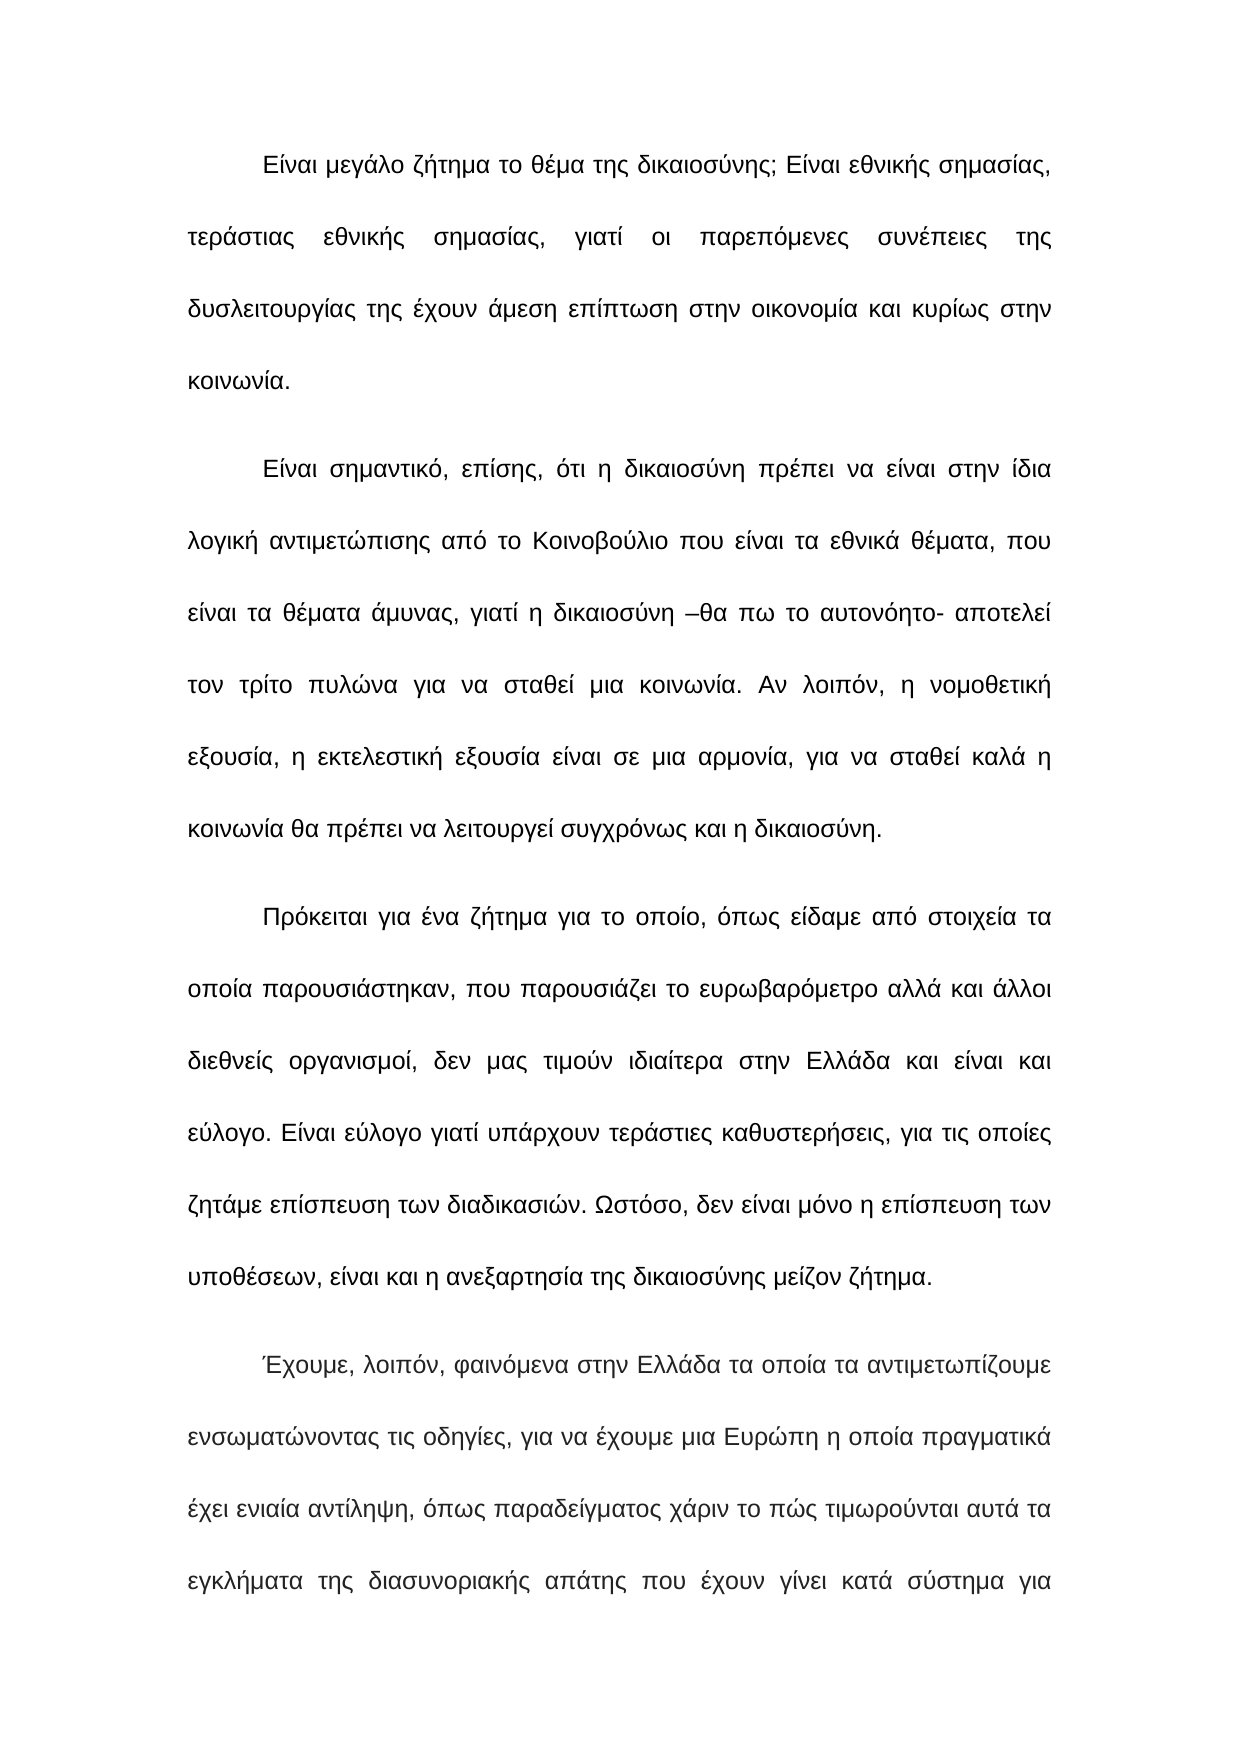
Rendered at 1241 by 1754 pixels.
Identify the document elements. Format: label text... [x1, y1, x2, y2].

text Είναι μεγάλο ζήτημα το θέμα της δικαιοσύνης; Είναι εθνικής σημασίας, τεράστιας εθνικής σημασίας, γιατί οι παρεπόμενες συνέπειες της δυσλειτουργίας της έχουν άμεση επίπτωση στην οικονομία και κυρίως στην κοινωνία. [187, 150, 1053, 232]
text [187, 1350, 1053, 1594]
text Είναι σημαντικό, επίσης, ότι η δικαιοσύνη πρέπει να είναι στην ίδια λογική αντιμετώπισης από το Κοινοβούλιο που είναι τα εθνικά θέματα, που είναι τα θέματα άμυνας, γιατί η δικαιοσύνη –θα πω το αυτονόητο- αποτελεί τον τρίτο πυλώνα για να σταθεί μια κοινωνία. Αν λοιπόν, η νομοθετική εξουσία, η εκτελεστική εξουσία είναι σε μια αρμονία, για να σταθεί καλά η κοινωνία θα πρέπει να λειτουργεί συγχρόνως και η δικαιοσύνη. [187, 682, 1053, 842]
text Είναι σημαντικό, επίσης, ότι η δικαιοσύνη πρέπει να είναι στην ίδια λογική αντιμετώπισης από το Κοινοβούλιο που είναι τα εθνικά θέματα, που είναι τα θέματα άμυνας, γιατί η δικαιοσύνη –θα πω το αυτονόητο- αποτελεί τον τρίτο πυλώνα για να σταθεί μια κοινωνία. Αν λοιπόν, η νομοθετική εξουσία, η εκτελεστική εξουσία είναι σε μια αρμονία, για να σταθεί καλά η κοινωνία θα πρέπει να λειτουργεί συγχρόνως και η δικαιοσύνη. [187, 454, 1053, 548]
text Είναι σημαντικό, επίσης, ότι η δικαιοσύνη πρέπει να είναι στην ίδια λογική αντιμετώπισης από το Κοινοβούλιο που είναι τα εθνικά θέματα, που είναι τα θέματα άμυνας, γιατί η δικαιοσύνη –θα πω το αυτονόητο- αποτελεί τον τρίτο πυλώνα για να σταθεί μια κοινωνία. Αν λοιπόν, η νομοθετική εξουσία, η εκτελεστική εξουσία είναι σε μια αρμονία, για να σταθεί καλά η κοινωνία θα πρέπει να λειτουργεί συγχρόνως και η δικαιοσύνη. [187, 549, 1053, 680]
text Πρόκειται για ένα ζήτημα για το οποίο, όπως είδαμε από στοιχεία τα οποία παρουσιάστηκαν, που παρουσιάζει το ευρωβαρόμετρο αλλά και άλλοι διεθνείς οργανισμοί, δεν μας τιμούν ιδιαίτερα στην Ελλάδα και είναι και εύλογο. Είναι εύλογο γιατί υπάρχουν τεράστιες καθυστερήσεις, για τις οποίες ζητάμε επίσπευση των διαδικασιών. Ωστόσο, δεν είναι μόνο η επίσπευση των υποθέσεων, είναι και η ανεξαρτησία της δικαιοσύνης μείζον ζήτημα. [187, 902, 1053, 1290]
text Είναι μεγάλο ζήτημα το θέμα της δικαιοσύνης; Είναι εθνικής σημασίας, τεράστιας εθνικής σημασίας, γιατί οι παρεπόμενες συνέπειες της δυσλειτουργίας της έχουν άμεση επίπτωση στην οικονομία και κυρίως στην κοινωνία. [187, 234, 1053, 394]
